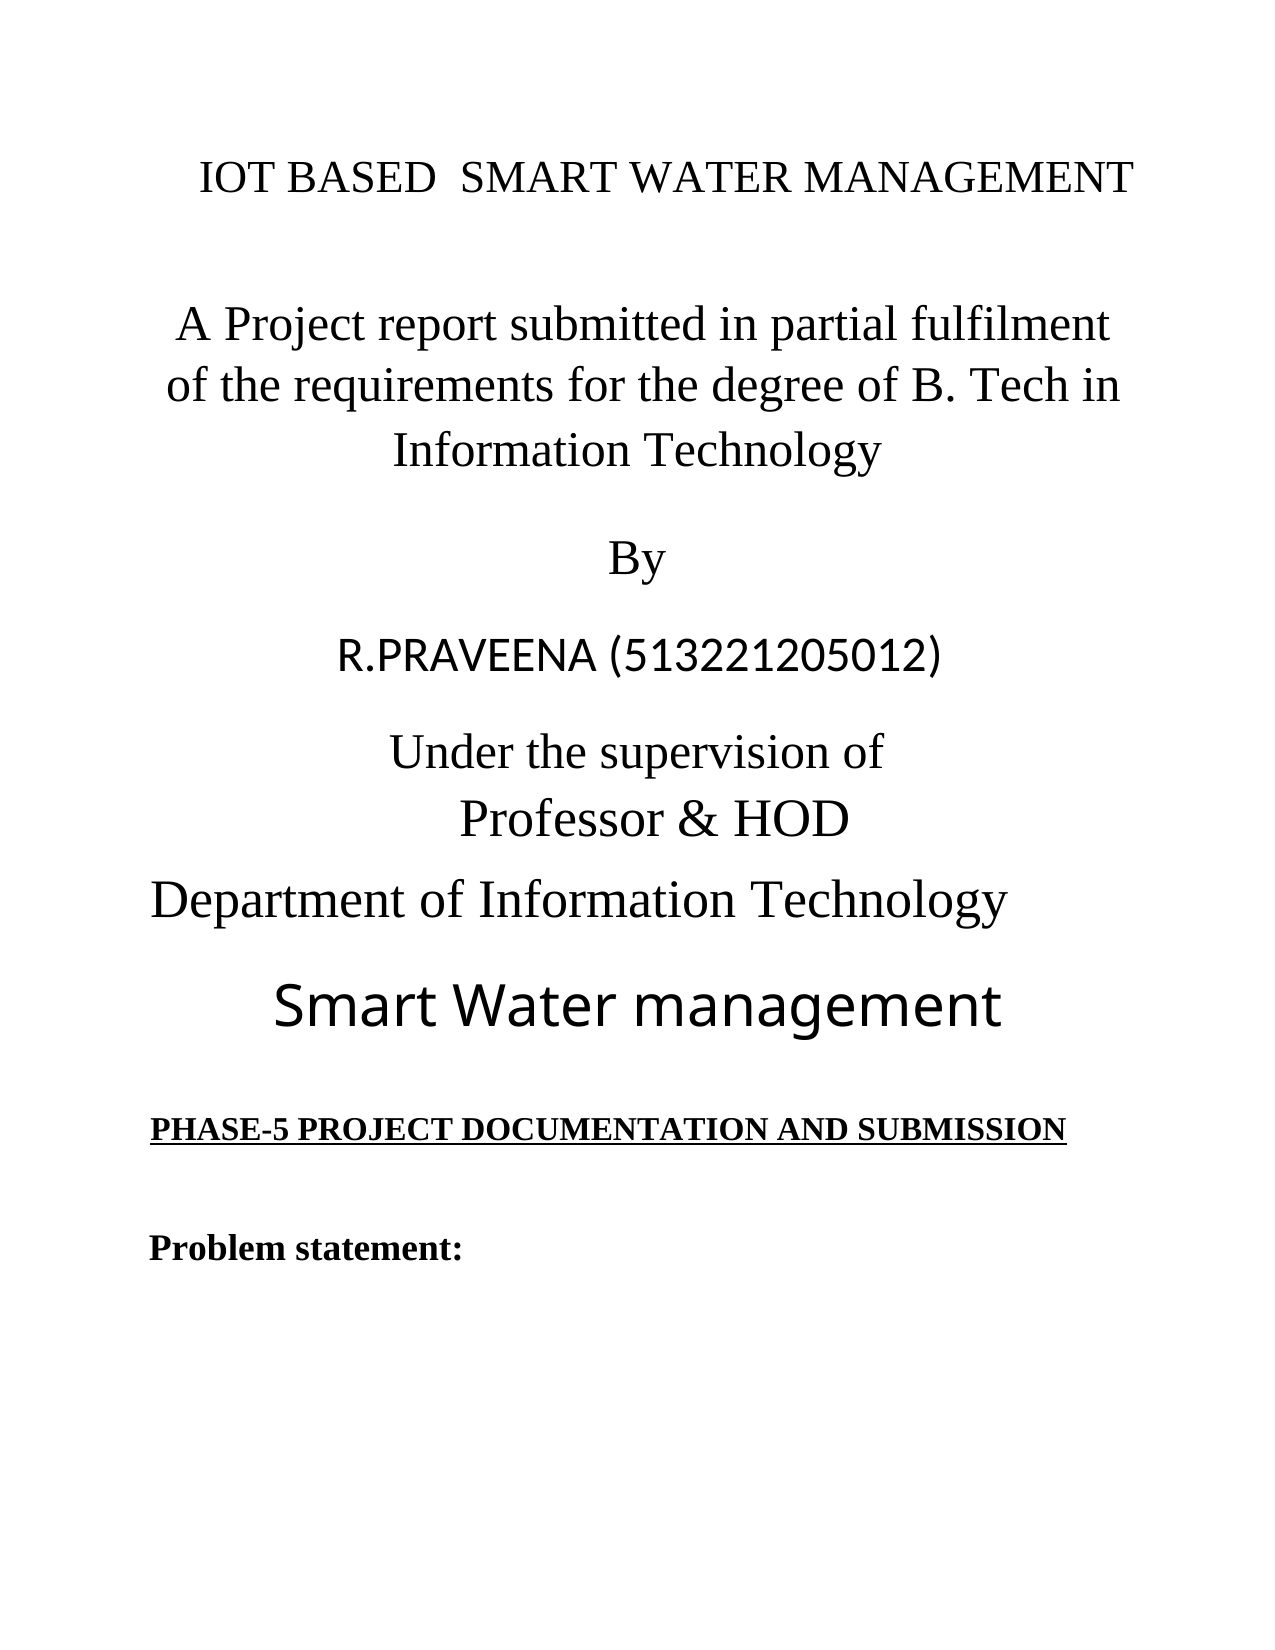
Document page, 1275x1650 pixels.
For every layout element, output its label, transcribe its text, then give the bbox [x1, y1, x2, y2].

text A Project report submitted in partial fulfilment of the requirements for the degree of B. Tech in [150, 293, 1136, 412]
text IOT BASED SMART WATER MANAGEMENT [199, 150, 1192, 202]
text R.PRAVEENA (513221205012) [150, 623, 1129, 684]
text Professor & HOD [150, 786, 1135, 848]
text Information Technology [150, 419, 1124, 477]
text Department of Information Technology [150, 867, 1192, 929]
text Problem statement: [148, 1225, 1192, 1268]
text PHASE-5 PROJECT DOCUMENTATION AND SUBMISSION [150, 1109, 1192, 1148]
subtitle Smart Water management [150, 964, 1125, 1043]
text Under the supervision of [150, 721, 1122, 779]
text By [150, 528, 1123, 585]
